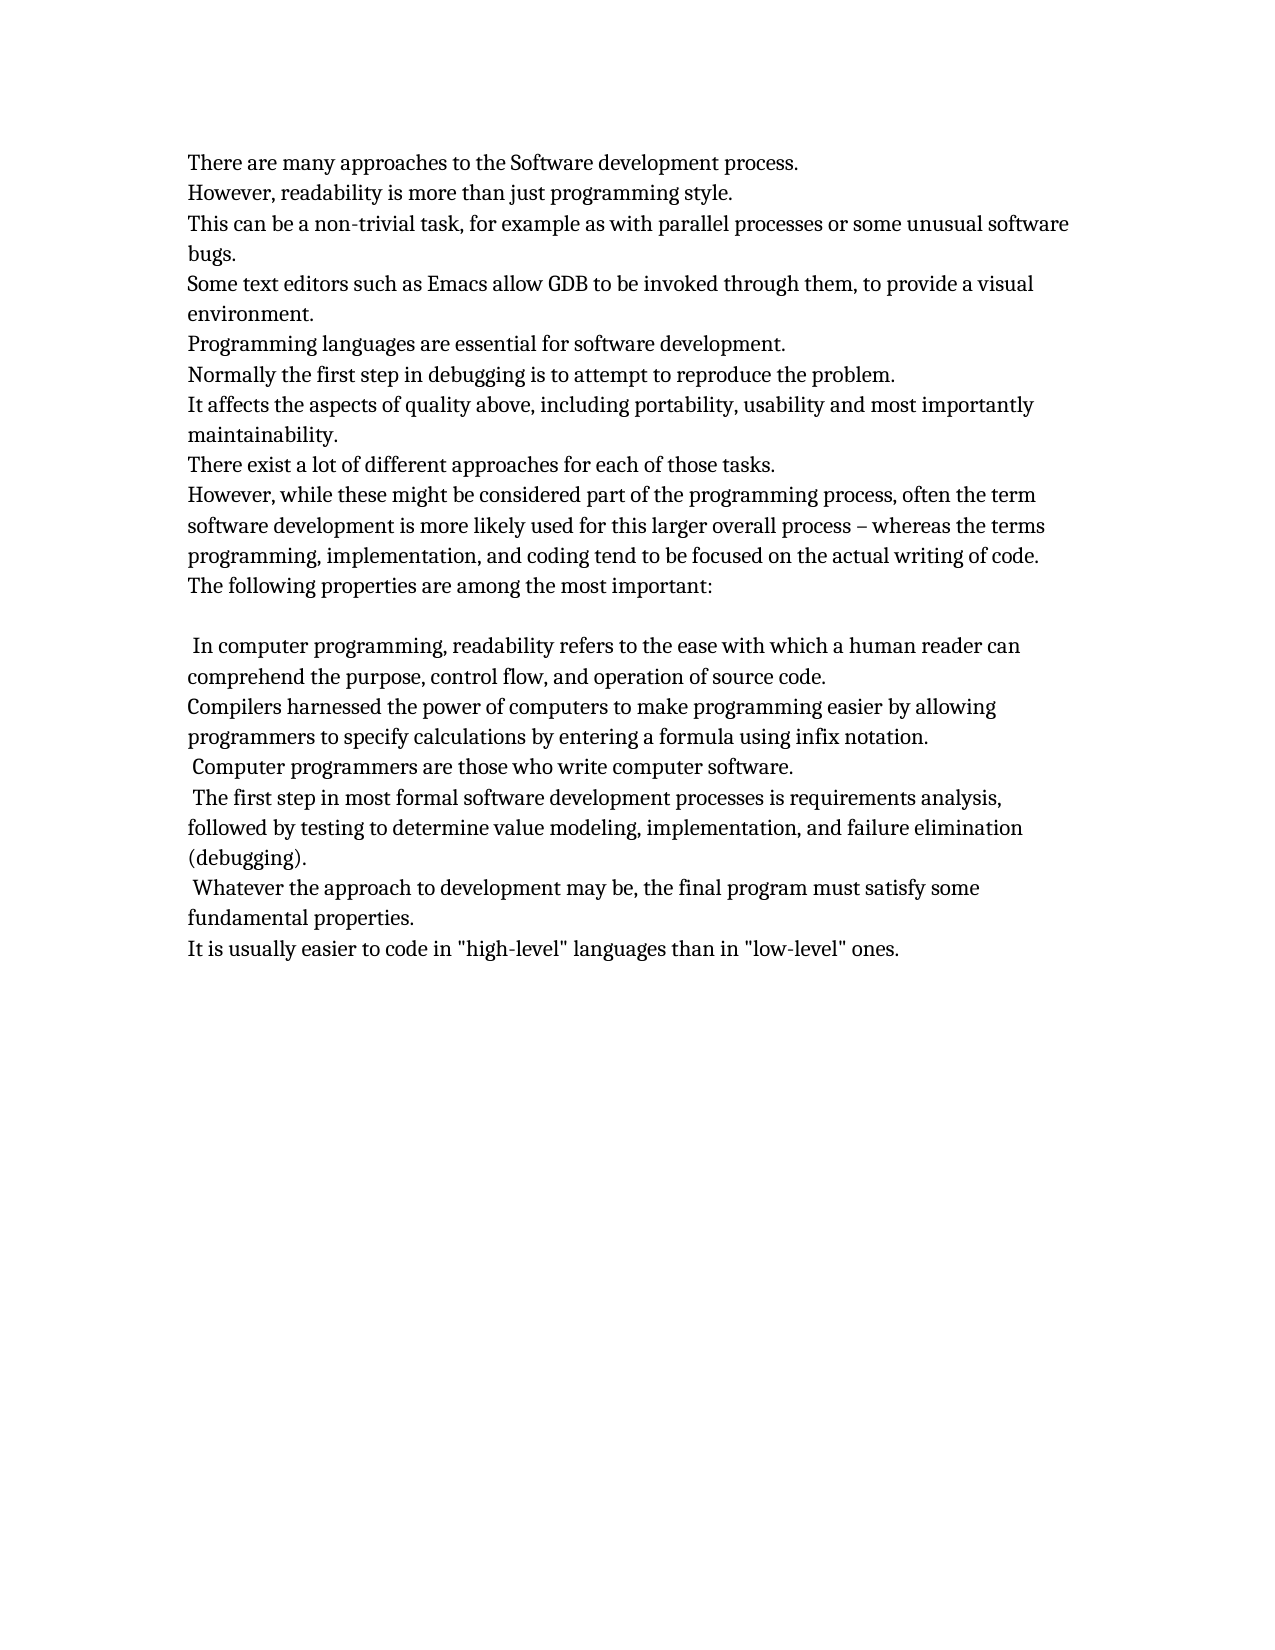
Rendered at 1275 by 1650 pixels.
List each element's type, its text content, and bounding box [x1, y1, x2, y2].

text There are many approaches to the Software development process. However, readability is more than just programming style. This can be a non-trivial task, for example as with parallel processes or some unusual software bugs. Some text editors such as Emacs allow GDB to be invoked through them, to provide a visual environment. Programming languages are essential for software development. Normally the first step in debugging is to attempt to reproduce the problem. It affects the aspects of quality above, including portability, usability and most importantly maintainability. There exist a lot of different approaches for each of those tasks. However, while these might be considered part of the programming process, often the term software development is more likely used for this larger overall process – whereas the terms programming, implementation, and coding tend to be focused on the actual writing of code. The following properties are among the most important: In computer programming, readability refers to the ease with which a human reader can comprehend the purpose, control flow, and operation of source code. Compilers harnessed the power of computers to make programming easier by allowing programmers to specify calculations by entering a formula using infix notation. Computer programmers are those who write computer software. The first step in most formal software development processes is requirements analysis, followed by testing to determine value modeling, implementation, and failure elimination (debugging). Whatever the approach to development may be, the final program must satisfy some fundamental properties. It is usually easier to code in "high-level" languages than in "low-level" ones. [187, 150, 1087, 962]
